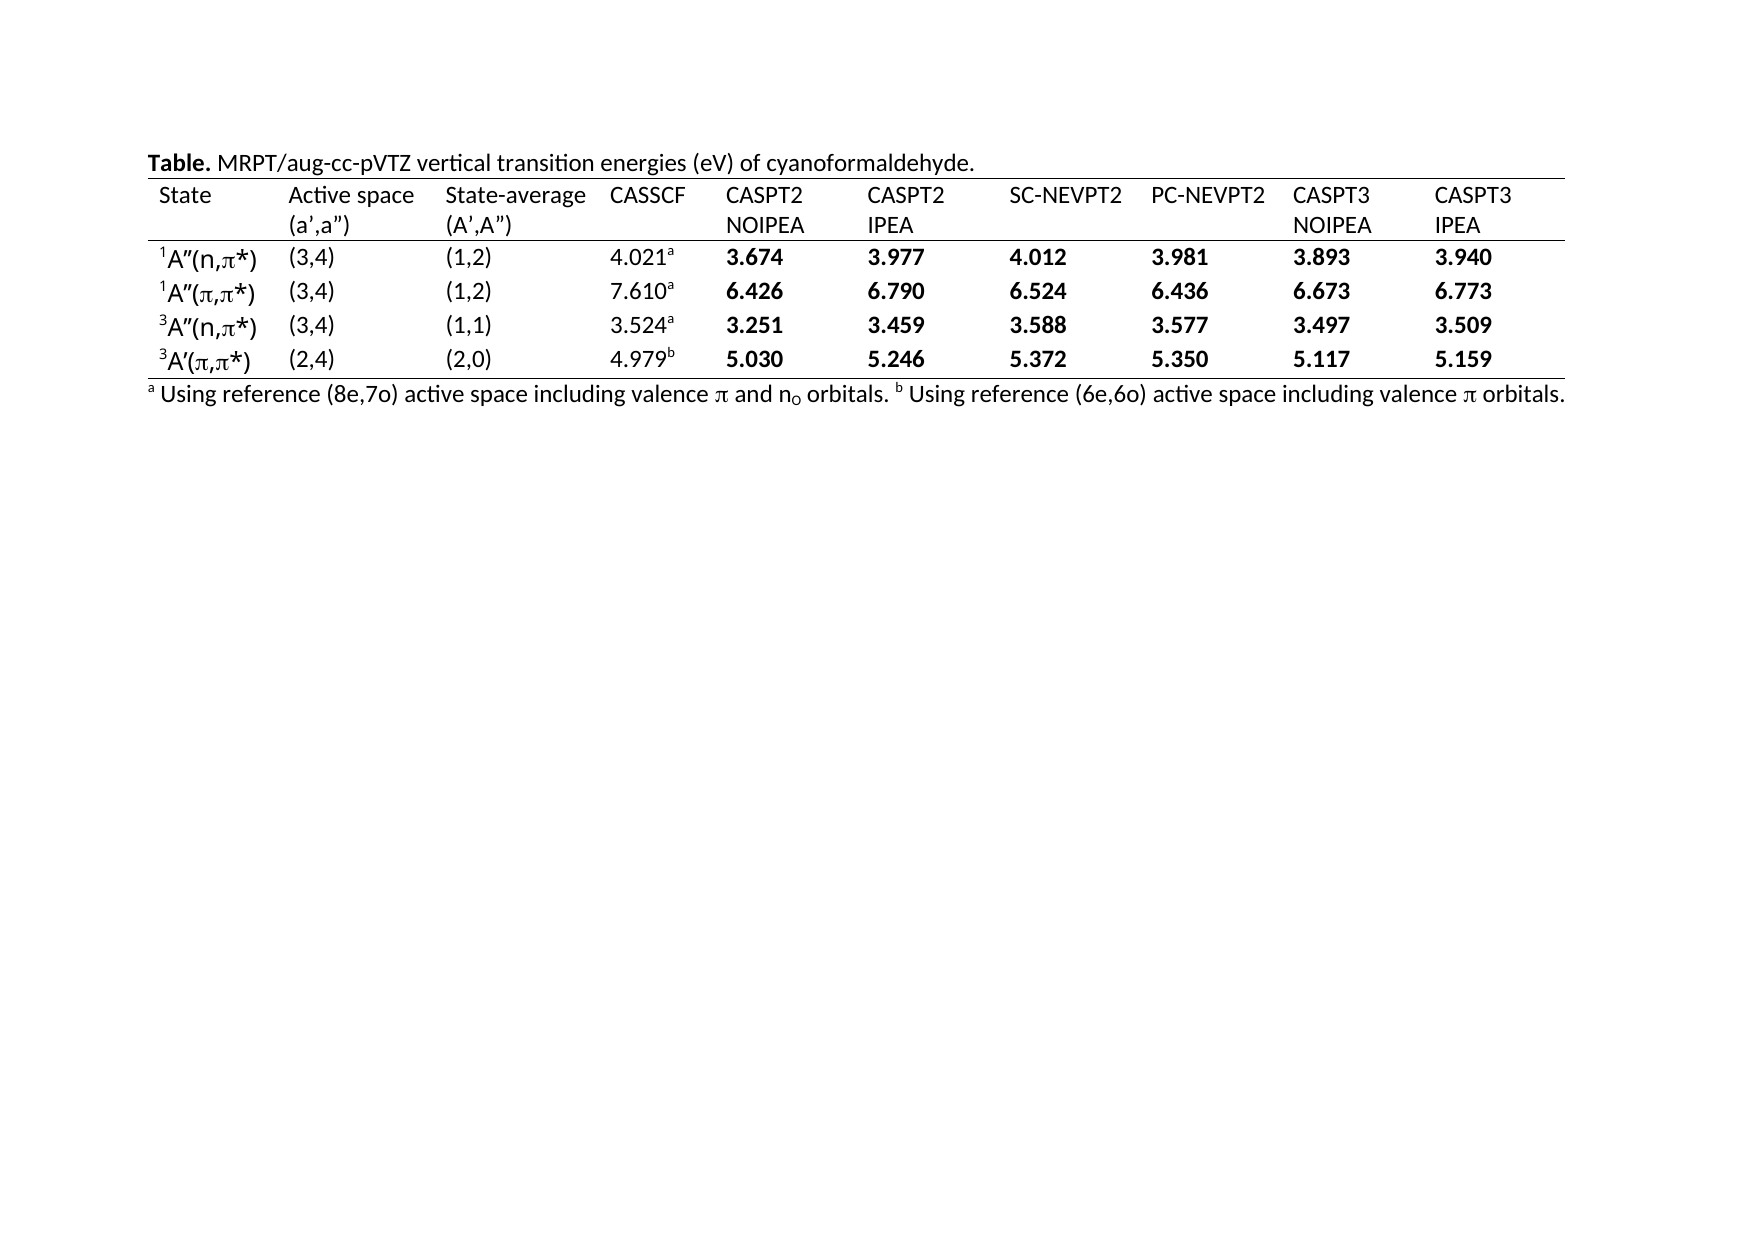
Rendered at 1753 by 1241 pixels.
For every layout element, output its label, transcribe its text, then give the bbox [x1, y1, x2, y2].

table_cell 3A’(,*) [148, 344, 277, 377]
table_cell 5.350 [1140, 344, 1282, 377]
table_cell (2,4) [277, 344, 434, 377]
table_header State-average (A’,A”) [434, 179, 599, 240]
table_header State [148, 179, 277, 240]
table_cell 7.610a [599, 275, 714, 309]
table_header CASPT2 NOIPEA [715, 179, 856, 240]
table_cell 4.021a [599, 241, 714, 275]
table_cell (1,2) [434, 275, 599, 309]
table_header CASSCF [599, 179, 714, 240]
table_cell 3A’’(n,*) [148, 309, 277, 343]
table_cell 3.459 [856, 309, 998, 343]
table_cell 4.012 [998, 241, 1140, 275]
text a Using reference (8e,7o) active space including valence  and nO orbitals. b Using reference (6e,6o) active space including valence  orbitals. [148, 378, 1604, 409]
table_cell 6.773 [1423, 275, 1565, 309]
table_cell 3.940 [1423, 241, 1565, 275]
table_cell 5.159 [1423, 344, 1565, 377]
table_cell 6.436 [1140, 275, 1282, 309]
table_cell 3.509 [1423, 309, 1565, 343]
table_header Active space (a’,a”) [277, 179, 434, 240]
table_cell 3.674 [715, 241, 856, 275]
table_cell 5.246 [856, 344, 998, 377]
table_cell (1,1) [434, 309, 599, 343]
table_cell 5.372 [998, 344, 1140, 377]
table_cell 6.673 [1282, 275, 1423, 309]
table_header CASPT3 IPEA [1423, 179, 1565, 240]
table_cell 3.497 [1282, 309, 1423, 343]
table_cell 6.790 [856, 275, 998, 309]
table_cell 3.981 [1140, 241, 1282, 275]
text Table. MRPT/aug-cc-pVTZ vertical transition energies (eV) of cyanoformaldehyde. [148, 148, 1604, 178]
table_cell (3,4) [277, 309, 434, 343]
table_header CASPT2 IPEA [856, 179, 998, 240]
table_cell 1A’’(,*) [148, 275, 277, 309]
table_cell (1,2) [434, 241, 599, 275]
table_cell 3.977 [856, 241, 998, 275]
table_header CASPT3 NOIPEA [1282, 179, 1423, 240]
table_cell (3,4) [277, 241, 434, 275]
table_header PC-NEVPT2 [1140, 179, 1282, 240]
table_cell 3.251 [715, 309, 856, 343]
table_cell 5.117 [1282, 344, 1423, 377]
table_cell 5.030 [715, 344, 856, 377]
table_header SC-NEVPT2 [998, 179, 1140, 240]
table_cell 3.588 [998, 309, 1140, 343]
table_cell (3,4) [277, 275, 434, 309]
table_cell 6.524 [998, 275, 1140, 309]
table_cell (2,0) [434, 344, 599, 377]
table_cell 6.426 [715, 275, 856, 309]
table_cell 3.577 [1140, 309, 1282, 343]
table_cell 3.893 [1282, 241, 1423, 275]
table_cell 3.524a [599, 309, 714, 343]
table_cell 4.979b [599, 344, 714, 377]
table_cell 1A’’(n,*) [148, 241, 277, 275]
